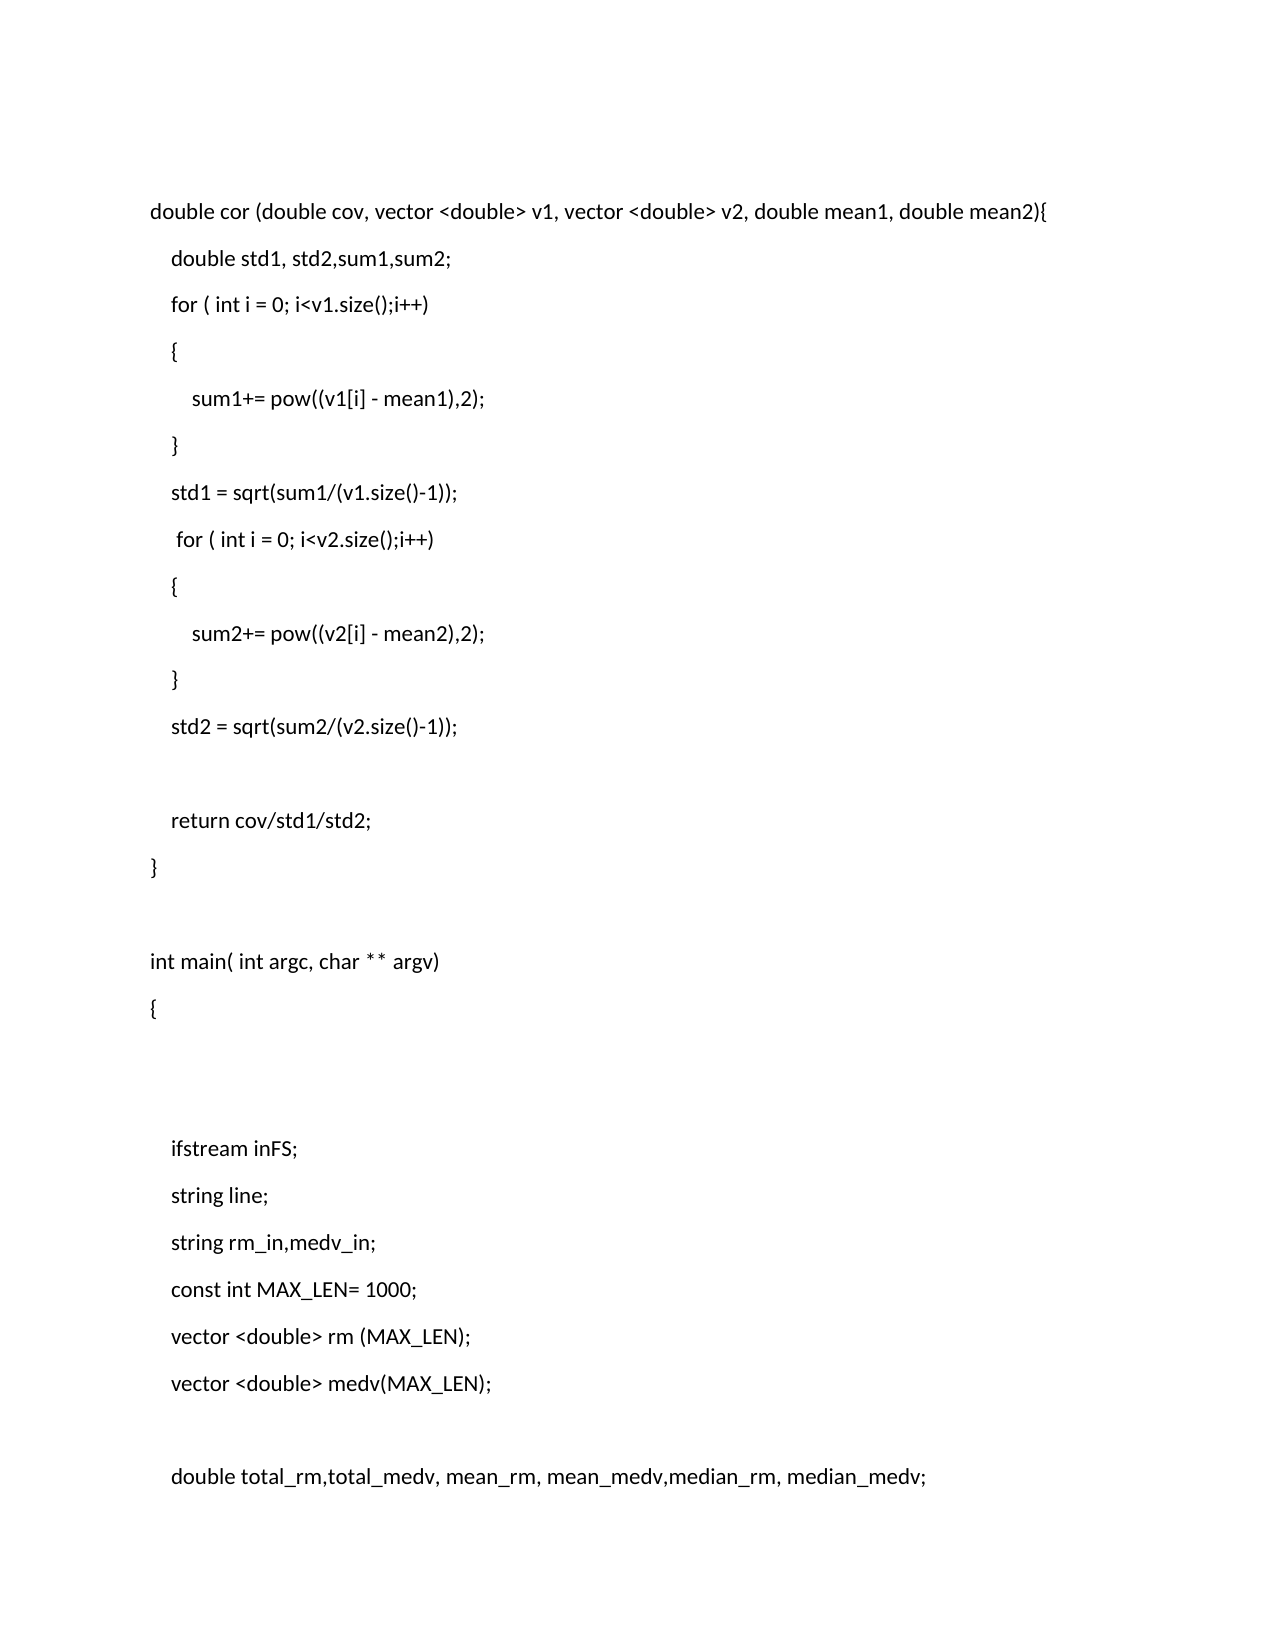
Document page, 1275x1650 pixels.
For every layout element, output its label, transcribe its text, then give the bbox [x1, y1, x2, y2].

text string line; [150, 1181, 1125, 1209]
text for ( int i = 0; i<v2.size();i++) [150, 525, 1125, 553]
text } [150, 431, 1125, 459]
text int main( int argc, char ** argv) [150, 947, 1125, 975]
text return cov/std1/std2; [150, 806, 1125, 834]
text std1 = sqrt(sum1/(v1.size()-1)); [150, 478, 1125, 506]
text double cor (double cov, vector <double> v1, vector <double> v2, double mean1, double mean2){ [150, 197, 1125, 225]
text } [150, 853, 1125, 881]
text const int MAX_LEN= 1000; [150, 1275, 1125, 1303]
text double total_rm,total_medv, mean_rm, mean_medv,median_rm, median_medv; [150, 1462, 1125, 1491]
text { [150, 572, 1125, 600]
text double std1, std2,sum1,sum2; [150, 244, 1125, 272]
text { [150, 337, 1125, 366]
text sum1+= pow((v1[i] - mean1),2); [150, 384, 1125, 412]
text std2 = sqrt(sum2/(v2.size()-1)); [150, 712, 1125, 741]
text ifstream inFS; [150, 1134, 1125, 1162]
text vector <double> rm (MAX_LEN); [150, 1322, 1125, 1350]
text vector <double> medv(MAX_LEN); [150, 1369, 1125, 1397]
text for ( int i = 0; i<v1.size();i++) [150, 291, 1125, 319]
text } [150, 666, 1125, 694]
text { [150, 994, 1125, 1022]
text string rm_in,medv_in; [150, 1228, 1125, 1256]
text sum2+= pow((v2[i] - mean2),2); [150, 619, 1125, 647]
